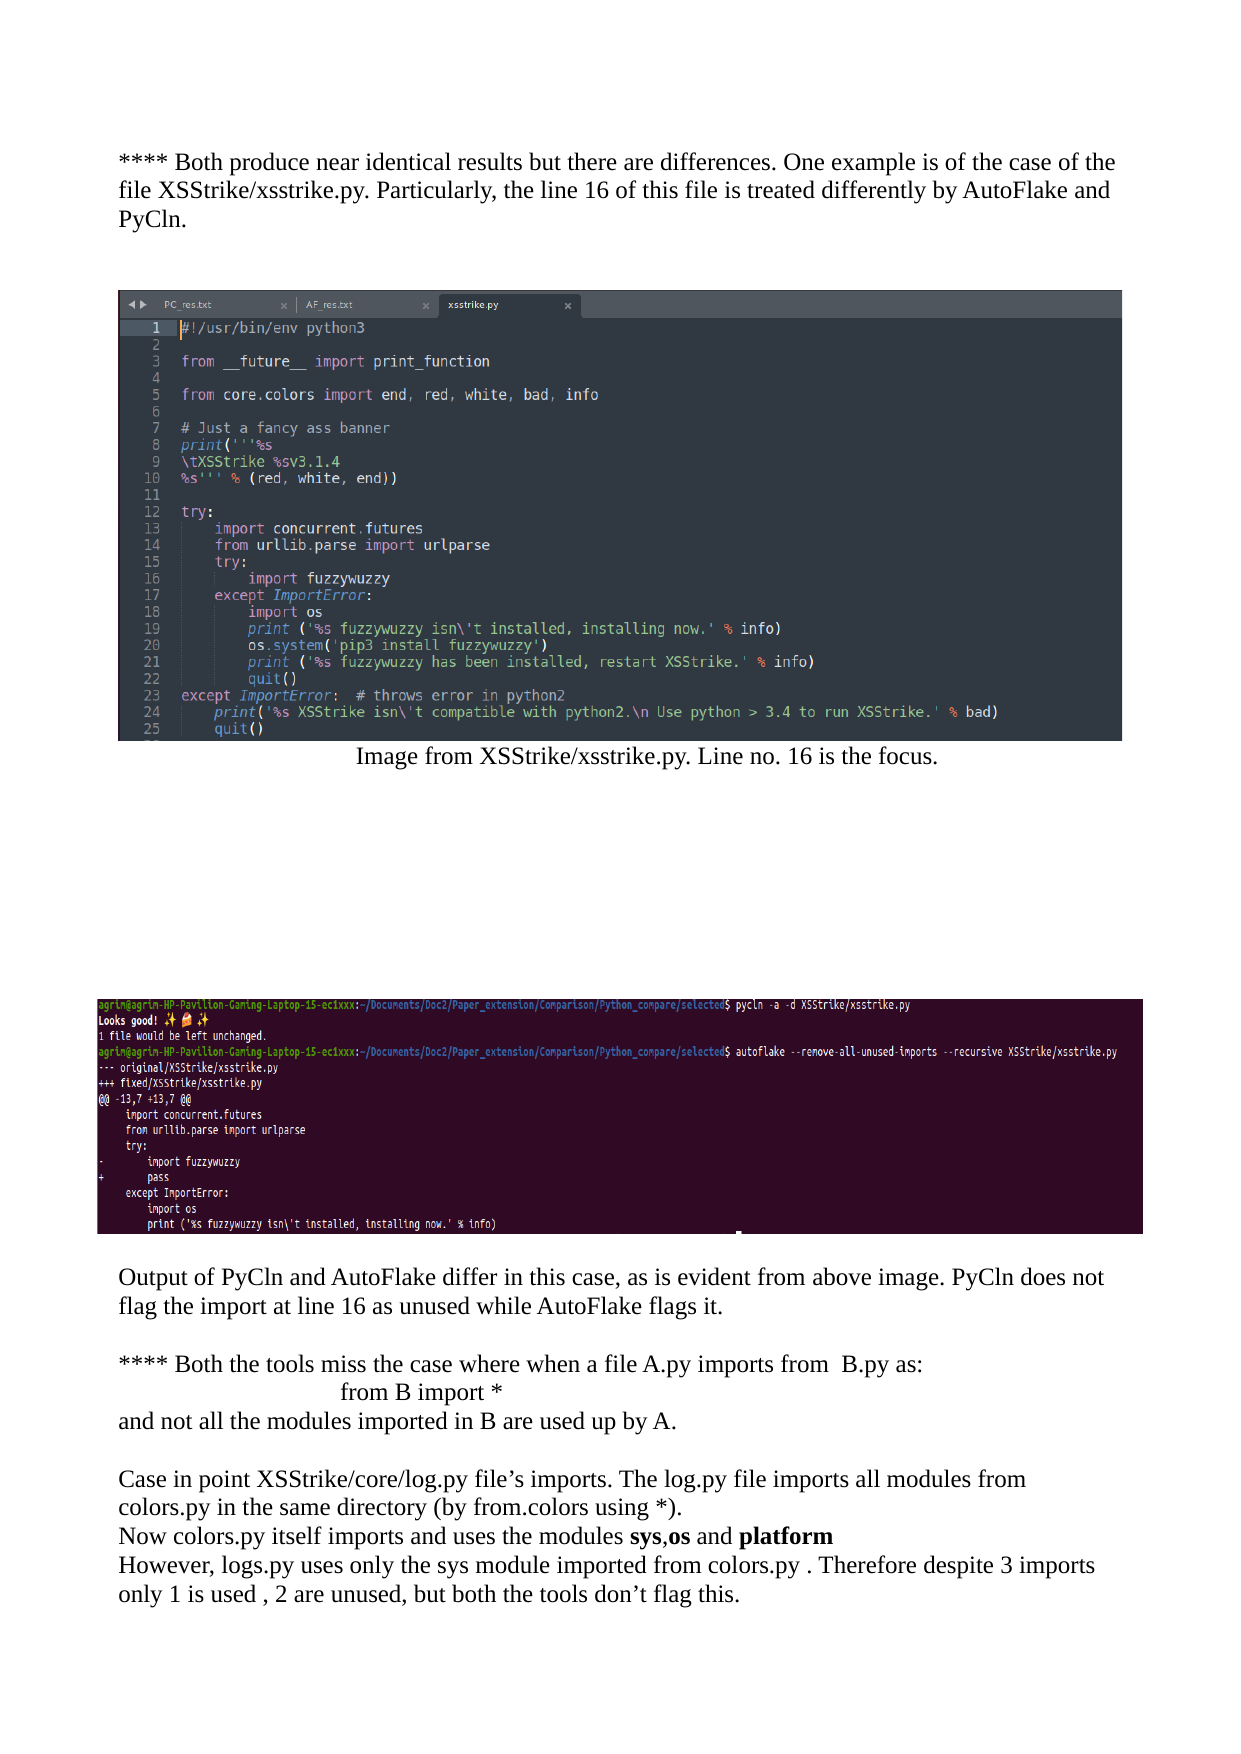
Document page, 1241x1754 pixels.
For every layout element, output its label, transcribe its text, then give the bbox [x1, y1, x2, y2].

text **** Both produce near identical results but there are differences. One example is of the case of the file XSStrike/xsstrike.py. Particularly, the line 16 of this file is treated differently by AutoFlake and PyCln. [118, 147, 1122, 233]
text **** Both the tools miss the case where when a file A.py imports from B.py as: [118, 1349, 1122, 1377]
text Output of PyCln and AutoFlake differ in this case, as is evident from above image. PyCln does not flag the import at line 16 as unused while AutoFlake flags it. [118, 1262, 1122, 1320]
text Now colors.py itself imports and uses the modules sys,os and platform [118, 1521, 1122, 1550]
text from B import * [118, 1377, 1122, 1406]
text and not all the modules imported in B are used up by A. [118, 1406, 1122, 1435]
picture [118, 290, 1123, 741]
picture [97, 999, 1143, 1234]
text Image from XSStrike/xsstrike.py. Line no. 16 is the focus. [118, 741, 1122, 770]
text Case in point XSStrike/core/log.py file’s imports. The log.py file imports all modules from colors.py in the same directory (by from.colors using *). [118, 1464, 1122, 1521]
